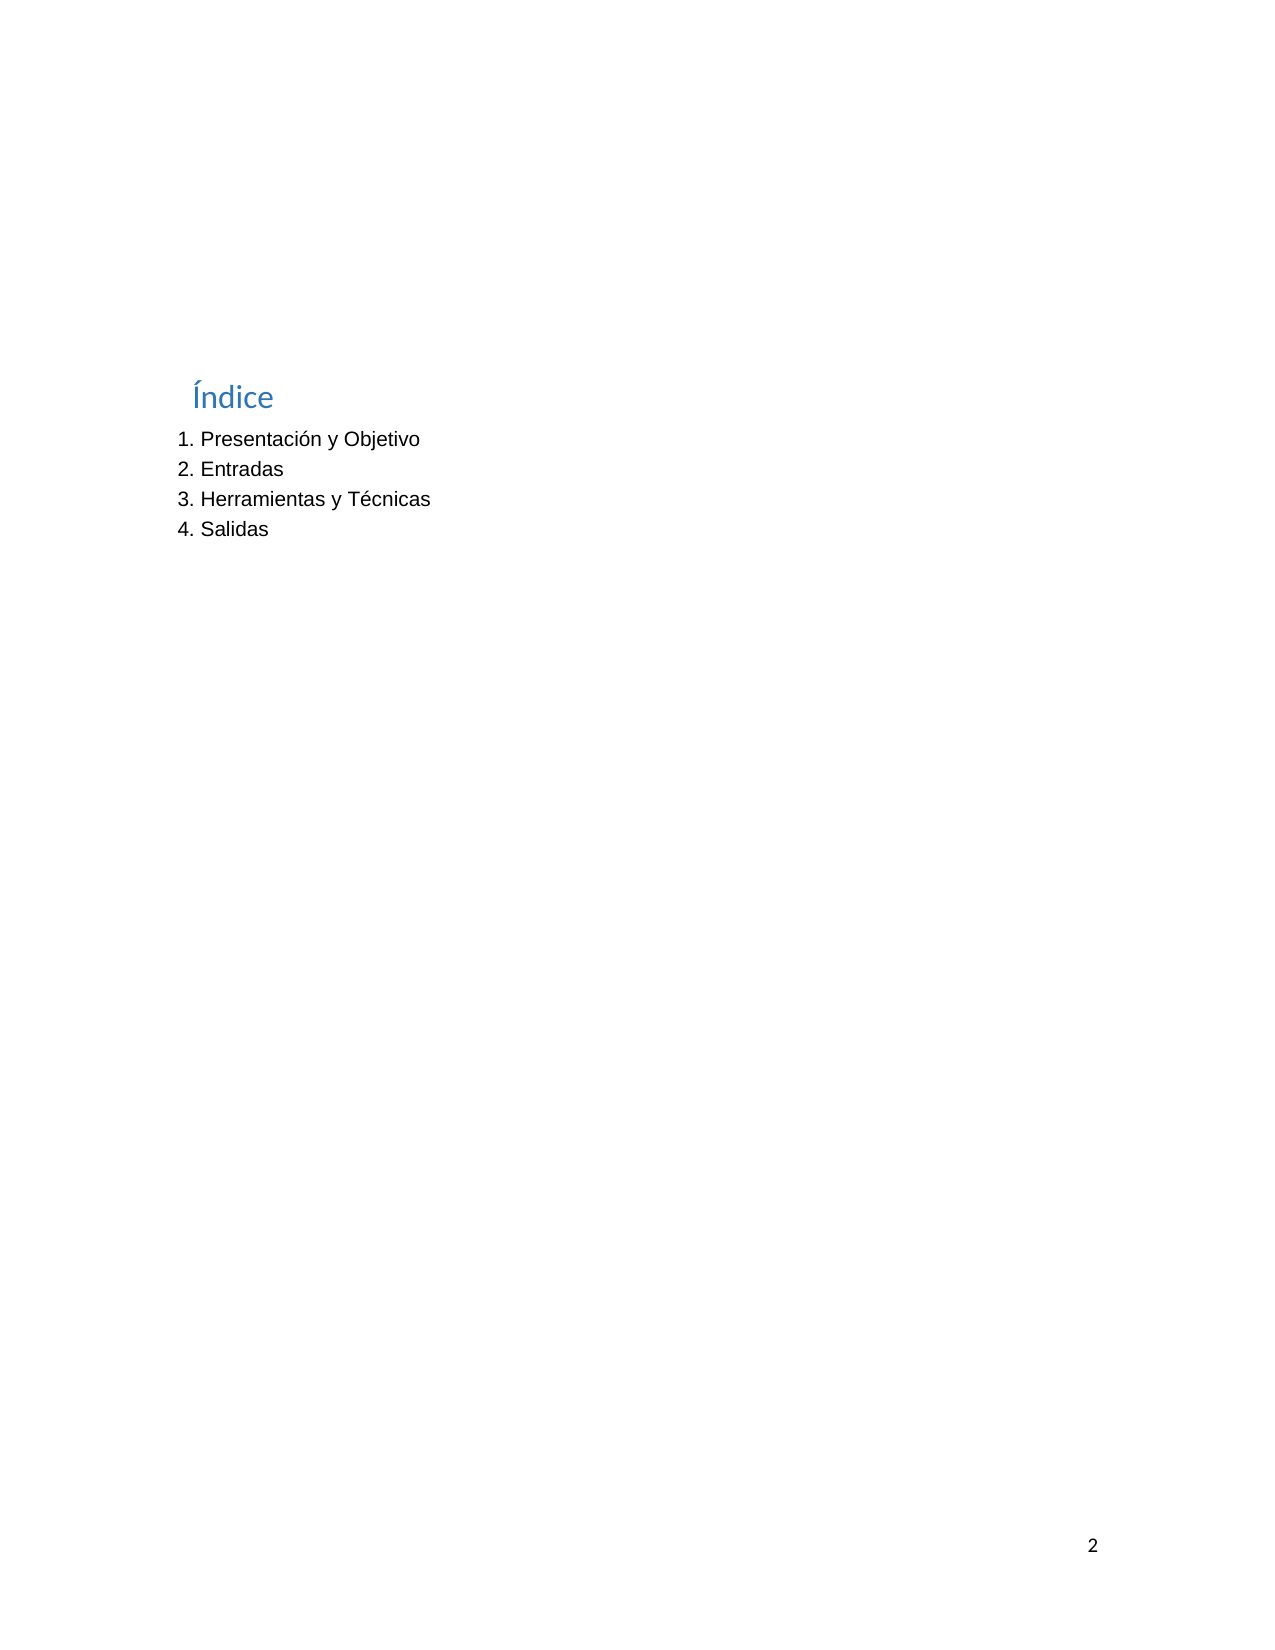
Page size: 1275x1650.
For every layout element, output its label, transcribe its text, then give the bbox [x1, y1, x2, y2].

text Índice [192, 376, 1098, 417]
